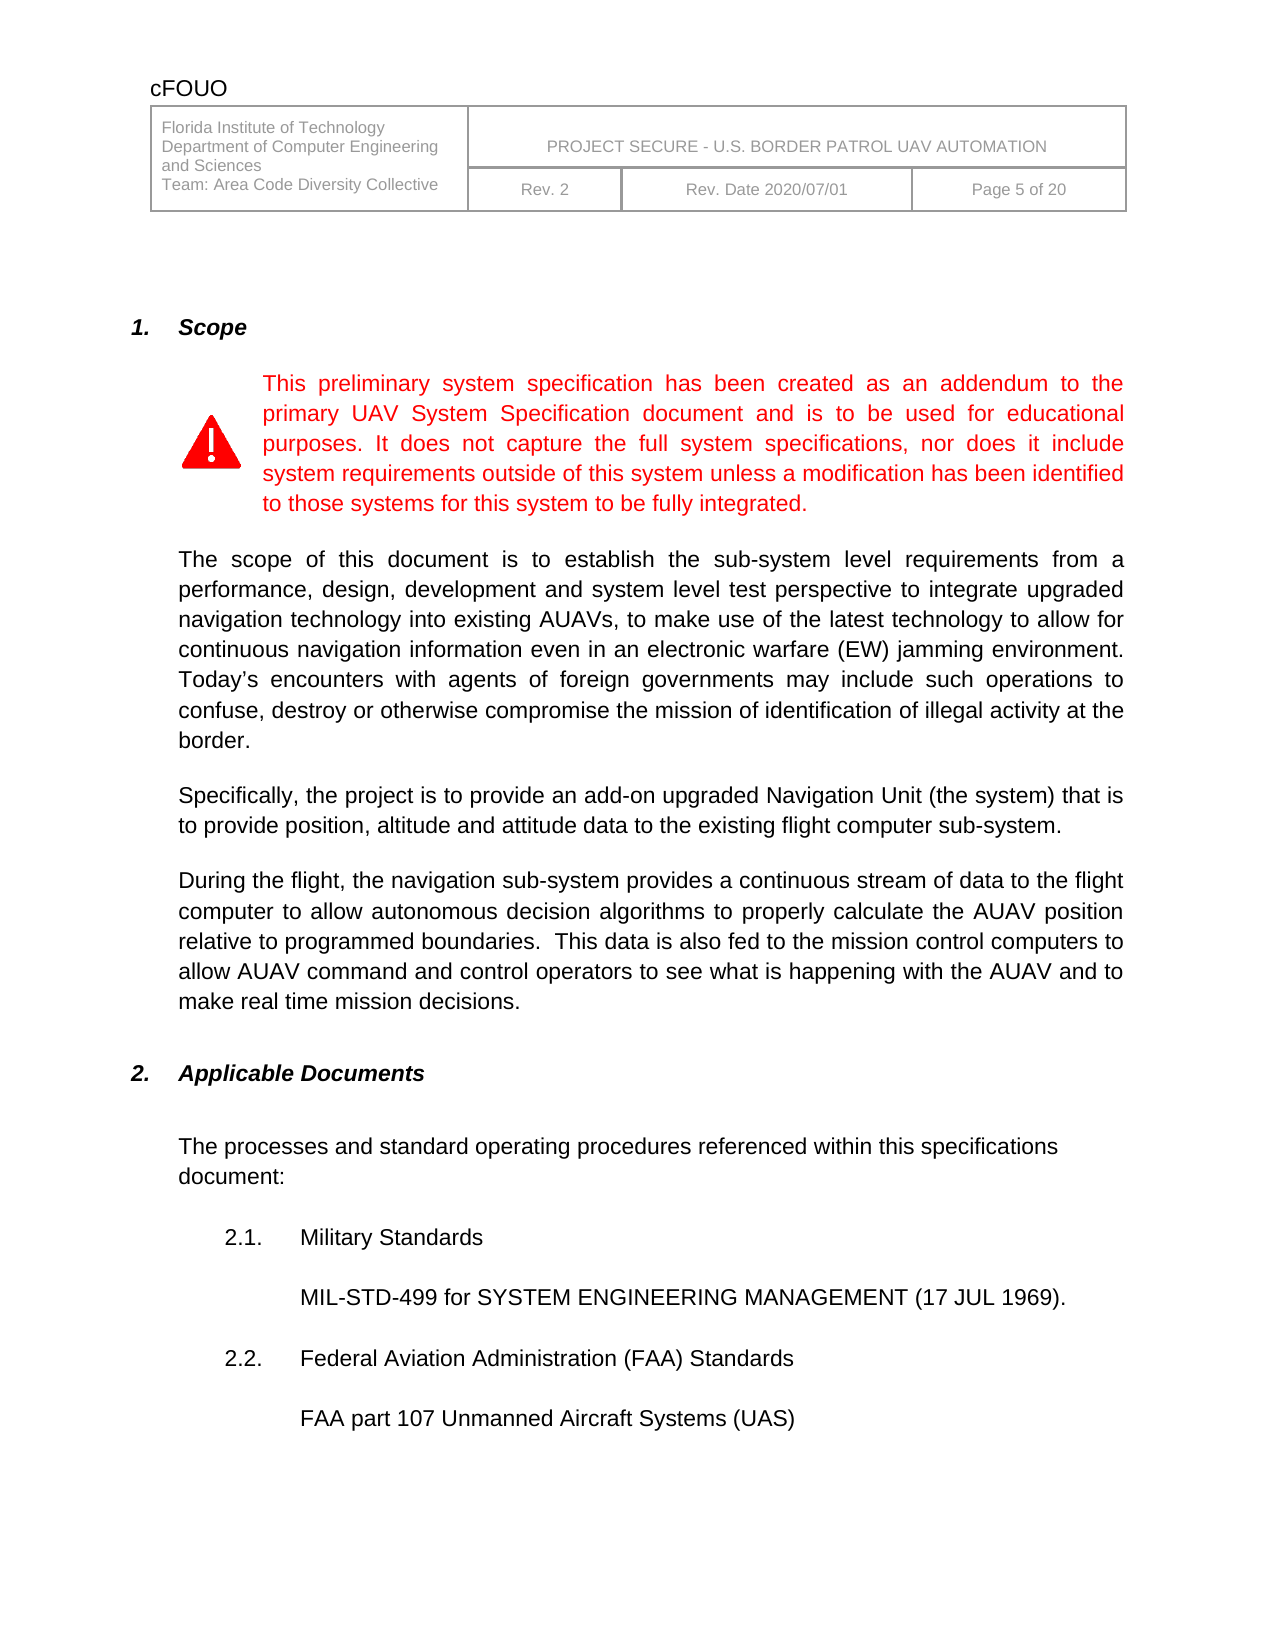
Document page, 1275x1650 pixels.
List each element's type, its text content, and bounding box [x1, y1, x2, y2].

list Federal Aviation Administration (FAA) Standards [262, 1344, 1125, 1371]
text During the flight, the navigation sub-system provides a continuous stream of data to the flight computer to allow autonomous decision algorithms to properly calculate the AUAV position relative to programmed boundaries. This data is also fed to the mission control computers to allow AUAV command and control operators to see what is happening with the AUAV and to make real time mission decisions. [178, 867, 1125, 1015]
text The scope of this document is to establish the sub-system level requirements from a performance, design, development and system level test perspective to integrate upgraded navigation technology into existing AUAVs, to make use of the latest technology to allow for continuous navigation information even in an electronic warfare (EW) jamming environment. Today’s encounters with agents of foreign governments may include such operations to confuse, destroy or otherwise compromise the mission of identification of illegal activity at the border. [178, 546, 1125, 753]
subtitle Scope [150, 314, 1125, 341]
text Specifically, the project is to provide an add-on upgraded Navigation Unit (the system) that is to provide position, altitude and attitude data to the existing flight computer sub-system. [178, 782, 1125, 839]
text This preliminary system specification has been created as an addendum to the primary UAV System Specification document and is to be used for educational purposes. It does not capture the full system specifications, nor does it include system requirements outside of this system unless a modification has been identified to those systems for this system to be fully integrated. [262, 369, 1125, 517]
text The processes and standard operating procedures referenced within this specifications document: [178, 1133, 1125, 1190]
list Military Standards [262, 1224, 1125, 1250]
picture [178, 408, 244, 475]
text FAA part 107 Unmanned Aircraft Systems (UAS) [262, 1405, 1125, 1431]
text MIL-STD-499 for SYSTEM ENGINEERING MANAGEMENT (17 JUL 1969). [253, 1284, 1125, 1311]
subtitle Applicable Documents [150, 1060, 1125, 1087]
